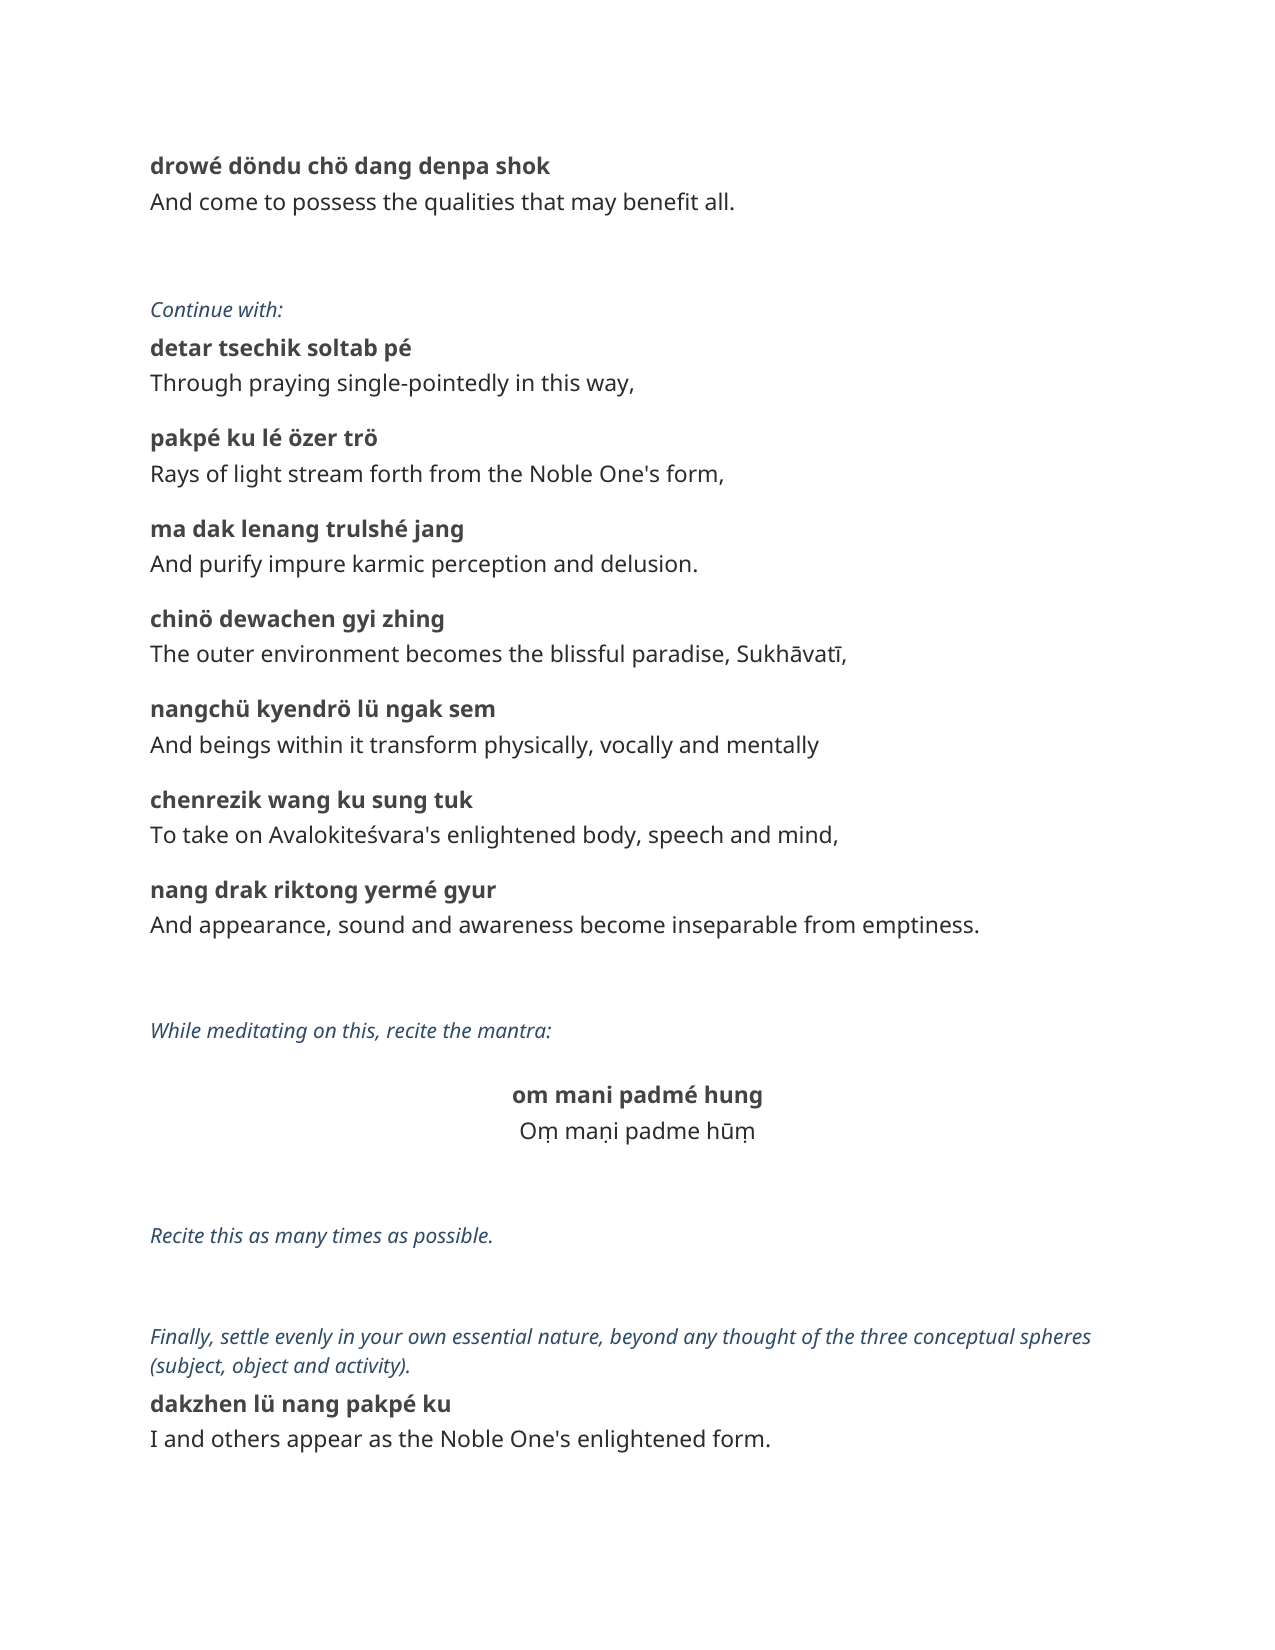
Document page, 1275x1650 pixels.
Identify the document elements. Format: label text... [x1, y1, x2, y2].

text The outer environment becomes the blissful paradise, Sukhāvatī, [150, 638, 1125, 669]
text To take on Avalokiteśvara's enlightened body, speech and mind, [150, 819, 1125, 850]
text Recite this as many times as possible. [150, 1221, 1125, 1250]
text om mani padmé hung [150, 1079, 1125, 1110]
text Rays of light stream forth from the Noble One's form, [150, 458, 1125, 489]
text detar tsechik soltab pé [150, 332, 1125, 363]
text Oṃ maṇi padme hūṃ [150, 1114, 1125, 1146]
text nangchü kyendrö lü ngak sem [150, 693, 1125, 724]
text nang drak riktong yermé gyur [150, 874, 1125, 905]
text I and others appear as the Noble One's enlightened form. [150, 1423, 1125, 1454]
text Continue with: [150, 295, 1125, 324]
text And come to possess the qualities that may benefit all. [150, 185, 1125, 217]
text dakzhen lü nang pakpé ku [150, 1388, 1125, 1419]
text Through praying single-pointedly in this way, [150, 367, 1125, 399]
text Finally, settle evenly in your own essential nature, beyond any thought of the three conceptual spheres (subject, object and activity). [150, 1322, 1125, 1379]
text And beings within it transform physically, vocally and mentally [150, 729, 1125, 760]
text And purify impure karmic perception and delusion. [150, 548, 1125, 579]
text pakpé ku lé özer trö [150, 422, 1125, 453]
text chenrezik wang ku sung tuk [150, 783, 1125, 815]
text ma dak lenang trulshé jang [150, 513, 1125, 544]
text chinö dewachen gyi zhing [150, 603, 1125, 634]
text While meditating on this, recite the mantra: [150, 1016, 1125, 1071]
text drowé döndu chö dang denpa shok [150, 150, 1125, 181]
text And appearance, sound and awareness become inseparable from emptiness. [150, 909, 1125, 941]
